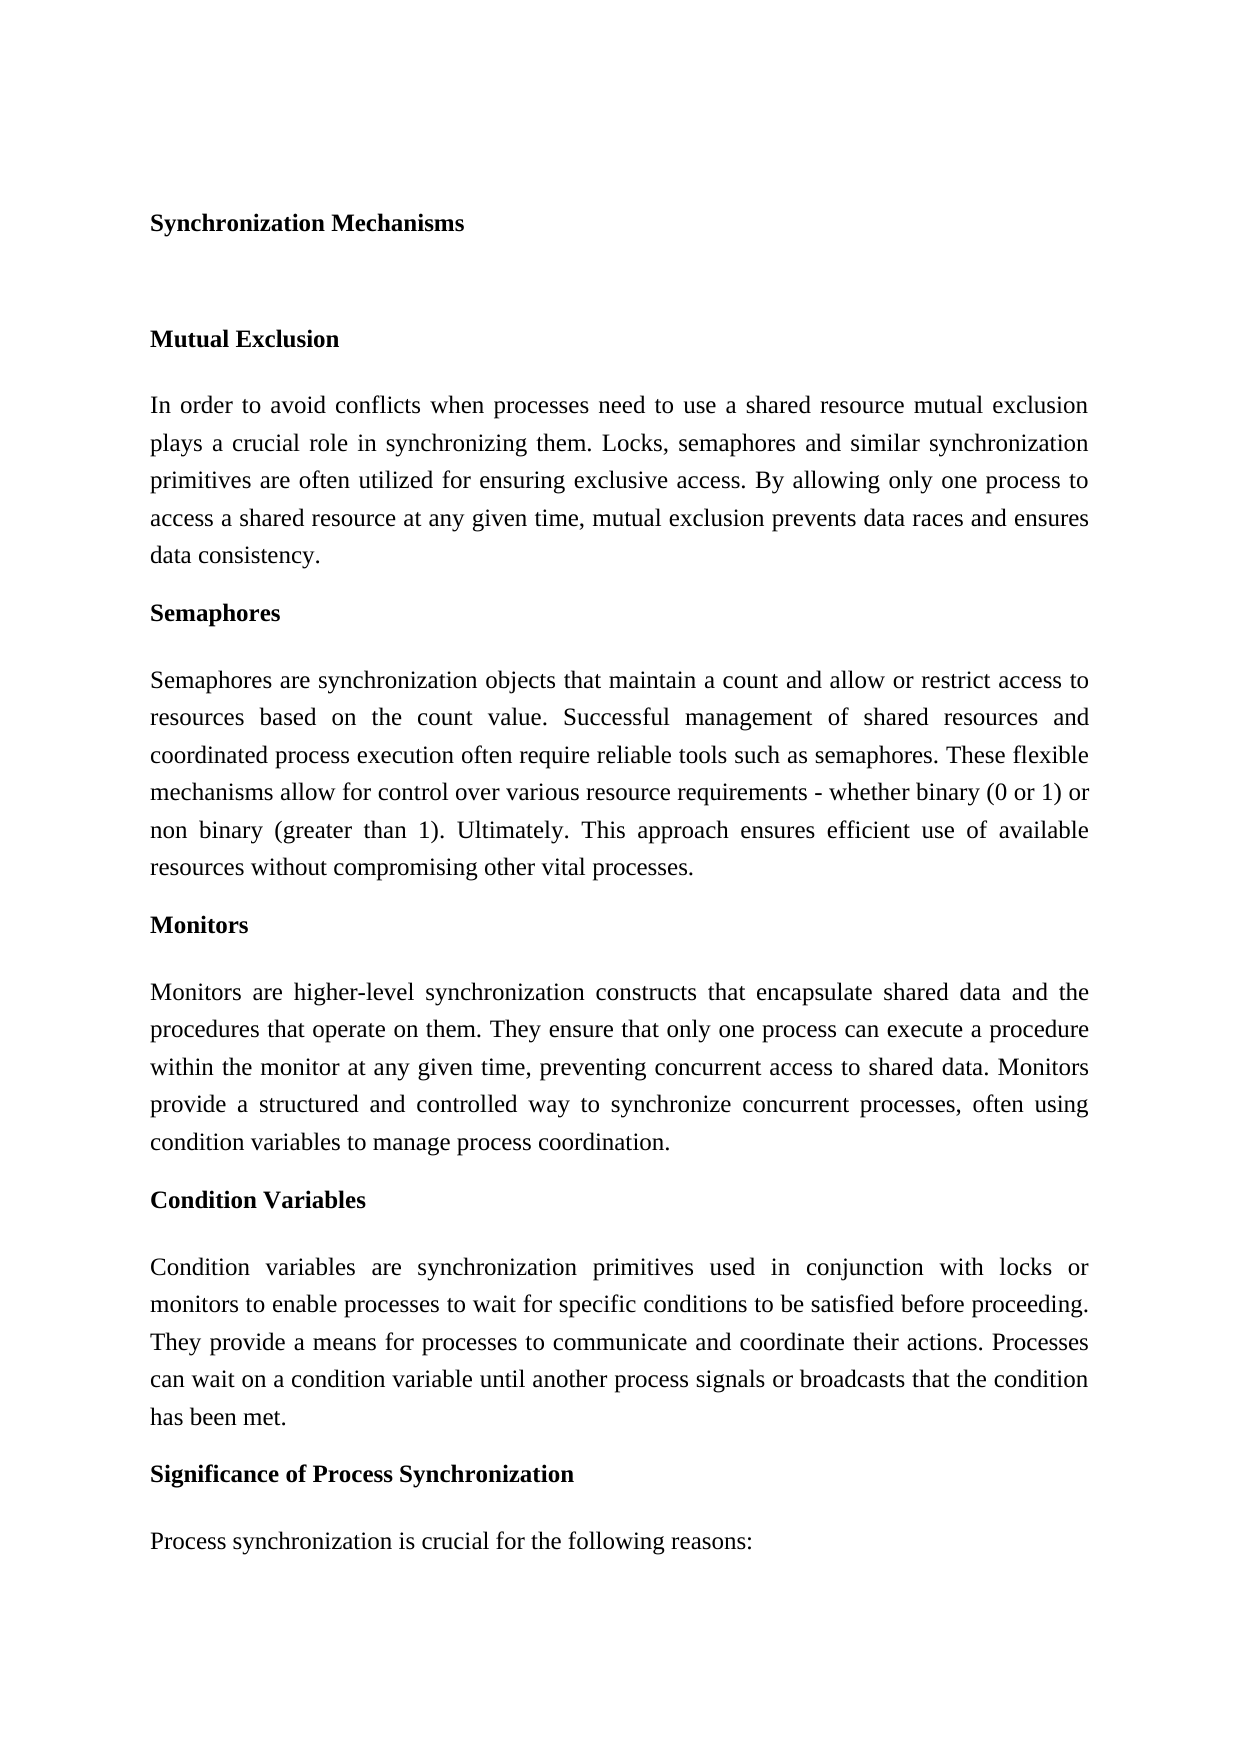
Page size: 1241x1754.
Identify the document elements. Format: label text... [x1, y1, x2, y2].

text Mutual Exclusion [150, 324, 1090, 352]
text Condition Variables [150, 1185, 1090, 1214]
text Semaphores are synchronization objects that maintain a count and allow or restrict access to resources based on the count value. Successful management of shared resources and coordinated process execution often require reliable tools such as semaphores. These flexible mechanisms allow for control over various resource requirements - whether binary (0 or 1) or non binary (greater than 1). Ultimately. This approach ensures efficient use of available resources without compromising other vital processes. [150, 656, 1090, 881]
text In order to avoid conflicts when processes need to use a shared resource mutual exclusion plays a crucial role in synchronizing them. Locks, semaphores and similar synchronization primitives are often utilized for ensuring exclusive access. By allowing only one process to access a shared resource at any given time, mutual exclusion prevents data races and ensures data consistency. [150, 382, 1090, 569]
text Condition variables are synchronization primitives used in conjunction with locks or monitors to enable processes to wait for specific conditions to be satisfied before proceeding. They provide a means for processes to communicate and coordinate their actions. Processes can wait on a condition variable until another process signals or broadcasts that the condition has been met. [150, 1243, 1090, 1430]
text Significance of Process Synchronization [150, 1459, 1090, 1488]
text Process synchronization is crucial for the following reasons: [150, 1517, 1090, 1555]
text Synchronization Mechanisms [150, 208, 1090, 237]
text Monitors [150, 910, 1090, 939]
text Semaphores [150, 598, 1090, 627]
text Monitors are higher-level synchronization constructs that encapsulate shared data and the procedures that operate on them. They ensure that only one process can execute a procedure within the monitor at any given time, preventing concurrent access to shared data. Monitors provide a structured and controlled way to synchronize concurrent processes, often using condition variables to manage process coordination. [150, 968, 1090, 1156]
